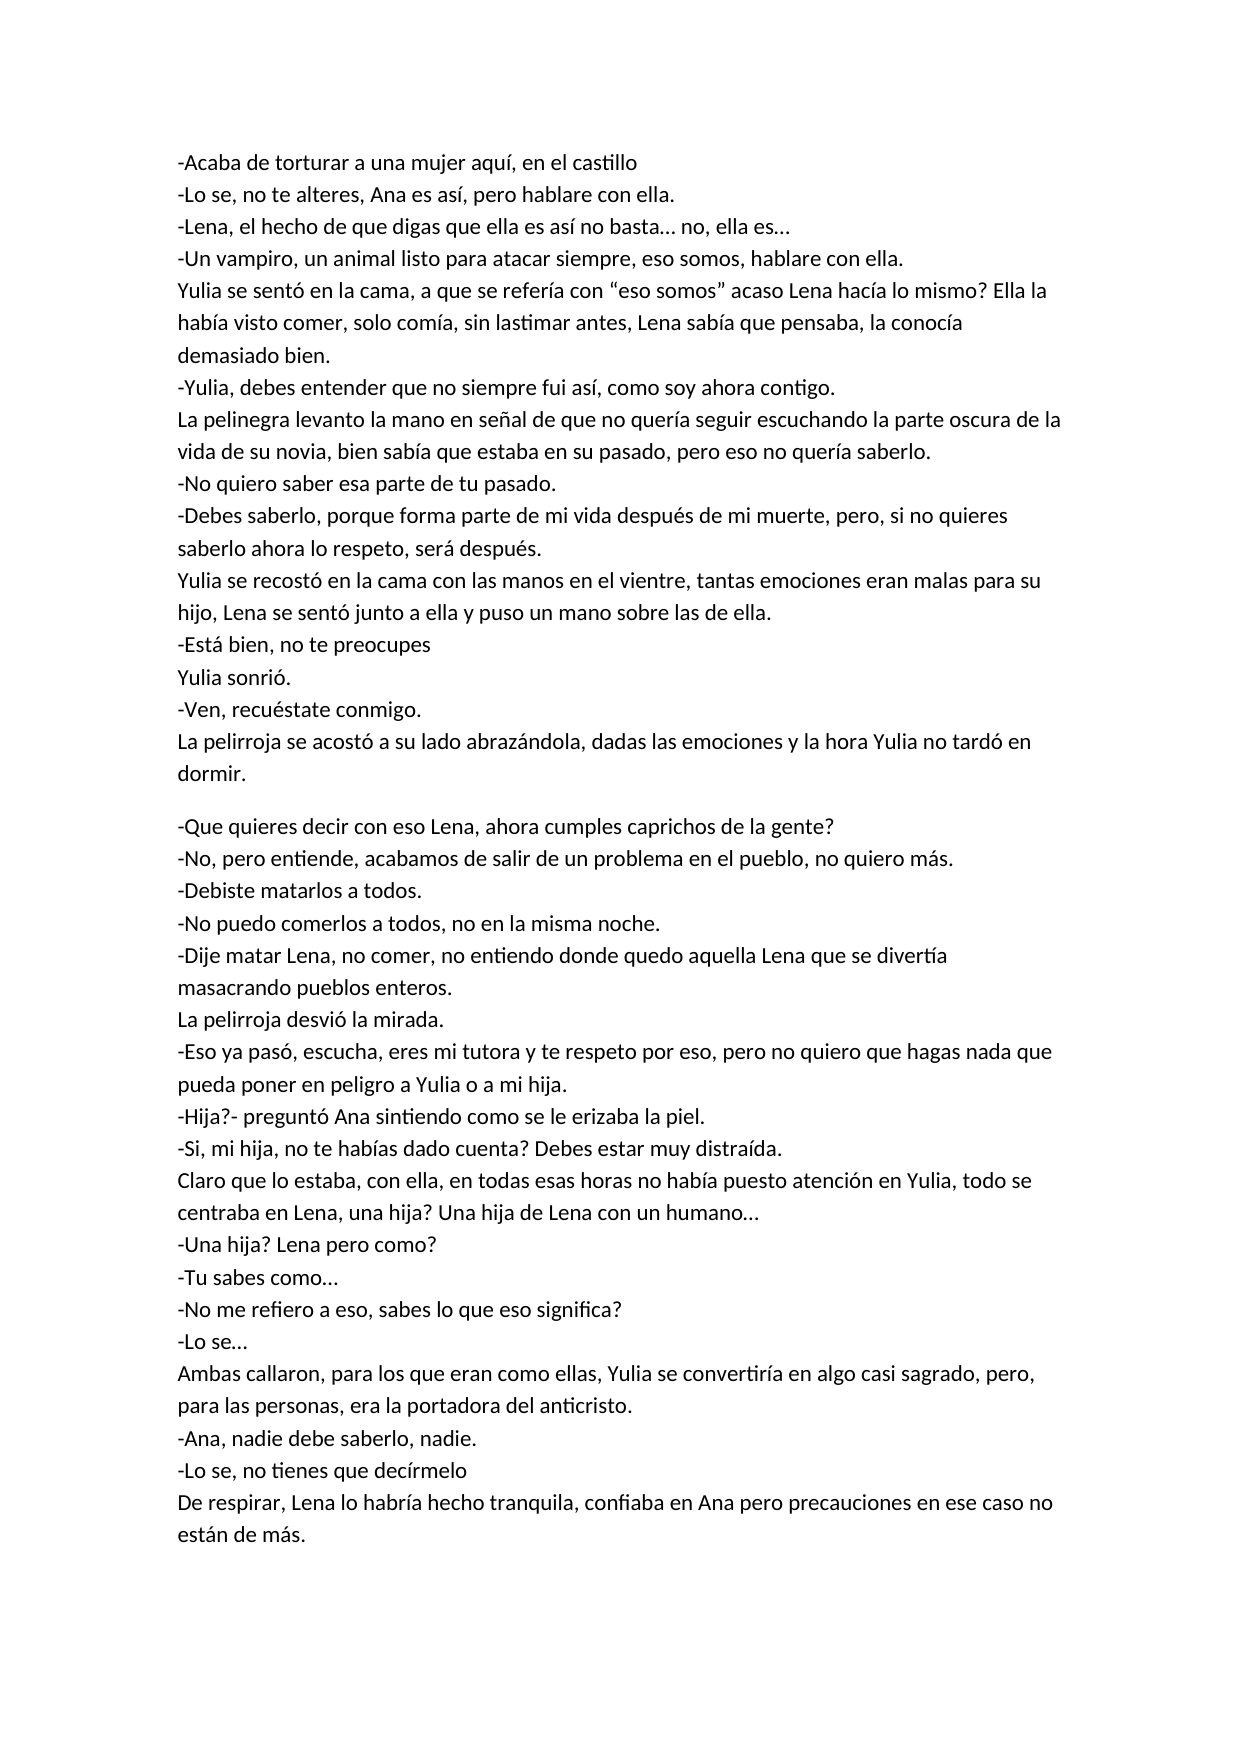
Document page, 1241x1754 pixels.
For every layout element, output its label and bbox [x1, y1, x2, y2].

text [177, 148, 1063, 787]
text [177, 812, 1063, 1581]
